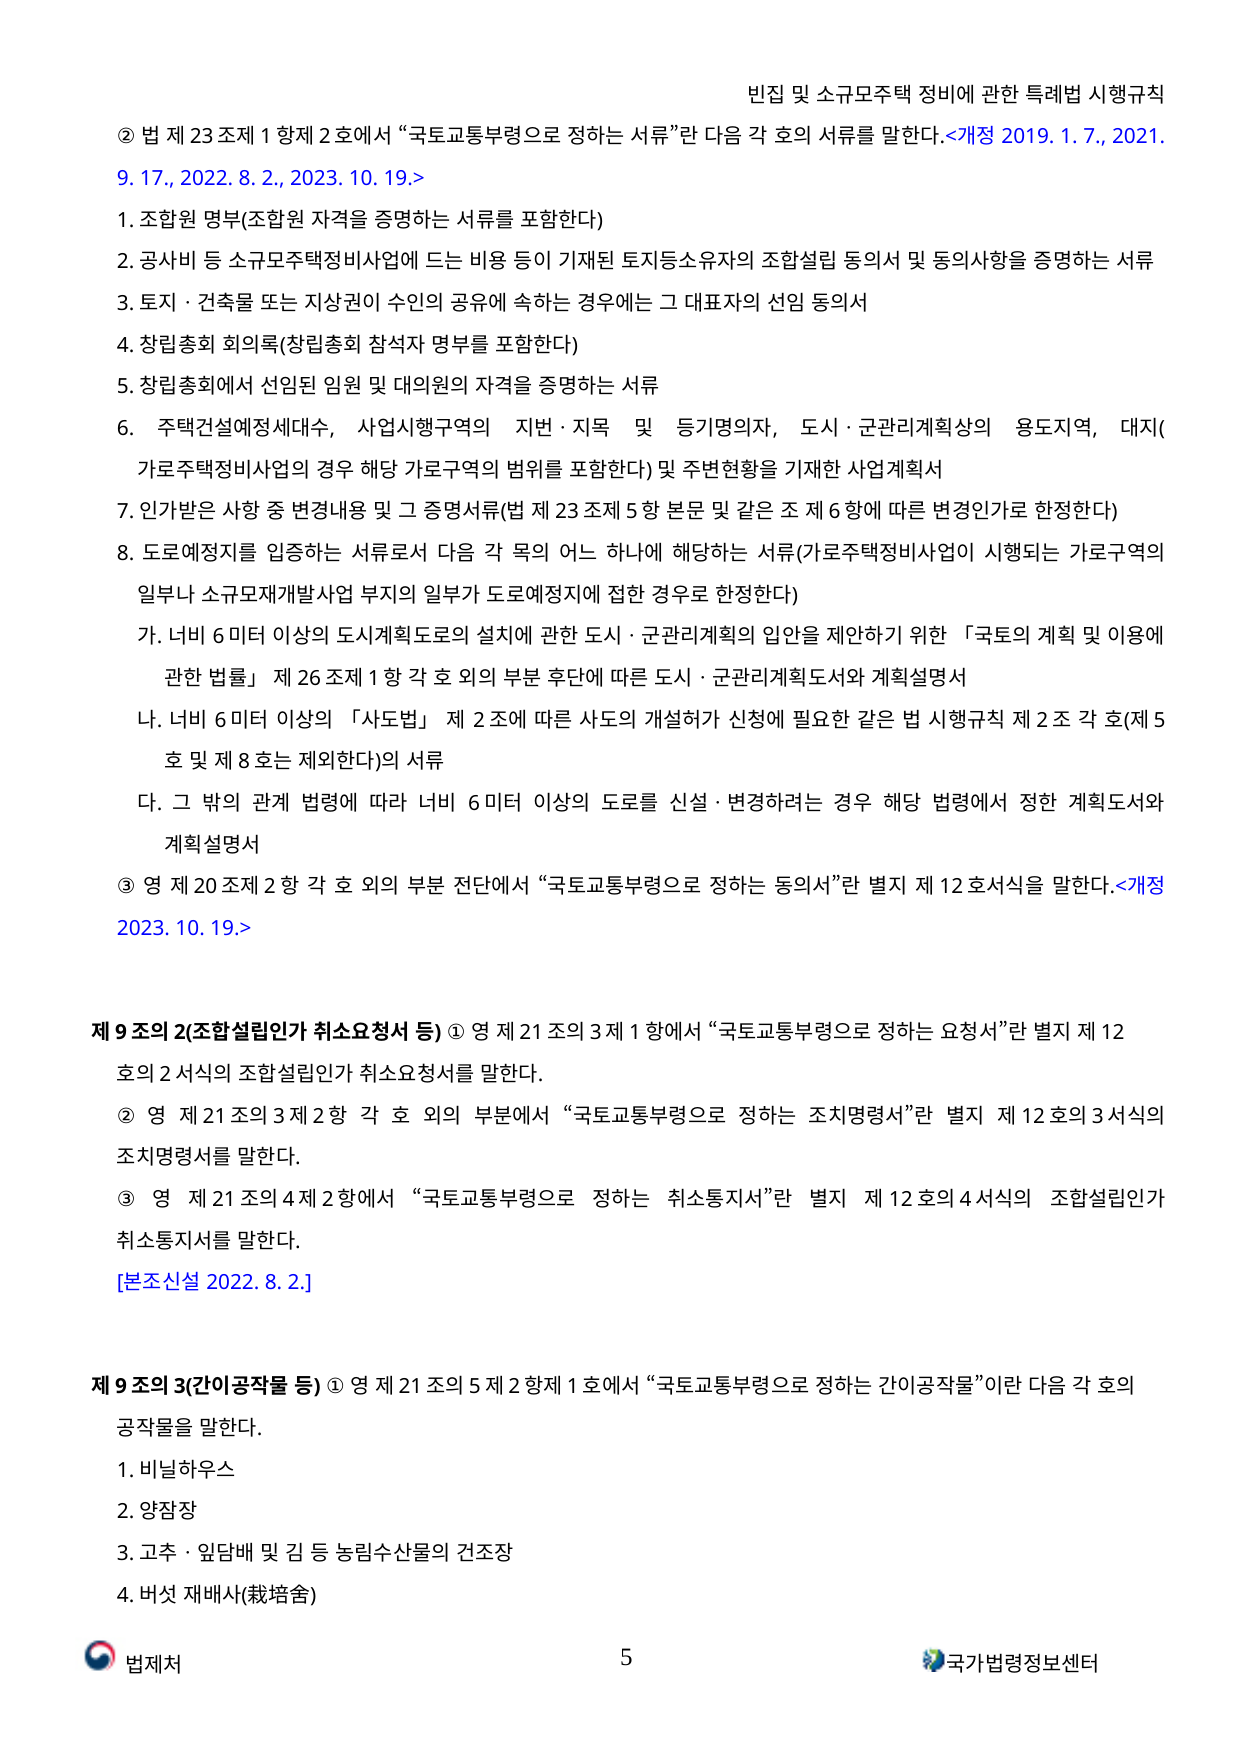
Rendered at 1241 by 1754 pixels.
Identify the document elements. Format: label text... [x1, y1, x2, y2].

text 3. 고추ㆍ잎담배 및 김 등 농림수산물의 건조장 [117, 1525, 1165, 1567]
text 4. 창립총회 회의록(창립총회 참석자 명부를 포함한다) [117, 317, 1165, 358]
text ③ 영 제20조제2항 각 호 외의 부분 전단에서 “국토교통부령으로 정하는 동의서”란 별지 제12호서식을 말한다.<개정 2023. 10. 19.> [117, 858, 1165, 942]
text 나. 너비 6미터 이상의 「사도법」 제 2조에 따른 사도의 개설허가 신청에 필요한 같은 법 시행규칙 제2조 각 호(제5호 및 제8호는 제외한다)의 서류 [137, 692, 1165, 775]
text 5. 창립총회에서 선임된 임원 및 대의원의 자격을 증명하는 서류 [117, 358, 1165, 400]
text [본조신설 2022. 8. 2.] [117, 1254, 1165, 1296]
text 가. 너비 6미터 이상의 도시계획도로의 설치에 관한 도시ㆍ군관리계획의 입안을 제안하기 위한 「국토의 계획 및 이용에 관한 법률」 제26조제1항 각 호 외의 부분 후단에 따른 도시ㆍ군관리계획도서와 계획설명서 [137, 608, 1165, 692]
text 7. 인가받은 사항 중 변경내용 및 그 증명서류(법 제23조제5항 본문 및 같은 조 제6항에 따른 변경인가로 한정한다) [117, 483, 1165, 525]
text 2. 공사비 등 소규모주택정비사업에 드는 비용 등이 기재된 토지등소유자의 조합설립 동의서 및 동의사항을 증명하는 서류 [117, 233, 1165, 275]
text ② 영 제21조의3제2항 각 호 외의 부분에서 “국토교통부령으로 정하는 조치명령서”란 별지 제12호의3서식의 조치명령서를 말한다. [117, 1087, 1165, 1171]
text 제9조의2(조합설립인가 취소요청서 등) ① 영 제21조의3제1항에서 “국토교통부령으로 정하는 요청서”란 별지 제12호의2서식의 조합설립인가 취소요청서를 말한다. [92, 1004, 1165, 1087]
text 2. 양잠장 [117, 1483, 1165, 1525]
text 1. 비닐하우스 [117, 1442, 1165, 1483]
text 다. 그 밖의 관계 법령에 따라 너비 6미터 이상의 도로를 신설ㆍ변경하려는 경우 해당 법령에서 정한 계획도서와 계획설명서 [137, 775, 1165, 858]
text 3. 토지ㆍ건축물 또는 지상권이 수인의 공유에 속하는 경우에는 그 대표자의 선임 동의서 [117, 275, 1165, 317]
text 4. 버섯 재배사(栽培舍) [117, 1567, 1165, 1608]
text ③ 영 제21조의4제2항에서 “국토교통부령으로 정하는 취소통지서”란 별지 제12호의4서식의 조합설립인가 취소통지서를 말한다. [117, 1171, 1165, 1254]
text 6. 주택건설예정세대수, 사업시행구역의 지번ㆍ지목 및 등기명의자, 도시ㆍ군관리계획상의 용도지역, 대지(가로주택정비사업의 경우 해당 가로구역의 범위를 포함한다) 및 주변현황을 기재한 사업계획서 [117, 400, 1165, 483]
picture [75, 1637, 126, 1673]
text 1. 조합원 명부(조합원 자격을 증명하는 서류를 포함한다) [117, 192, 1165, 233]
text 제9조의3(간이공작물 등) ① 영 제21조의5제2항제1호에서 “국토교통부령으로 정하는 간이공작물”이란 다음 각 호의 공작물을 말한다. [92, 1358, 1165, 1442]
text 8. 도로예정지를 입증하는 서류로서 다음 각 목의 어느 하나에 해당하는 서류(가로주택정비사업이 시행되는 가로구역의 일부나 소규모재개발사업 부지의 일부가 도로예정지에 접한 경우로 한정한다) [117, 525, 1165, 608]
picture [892, 1637, 947, 1672]
text ② 법 제23조제1항제2호에서 “국토교통부령으로 정하는 서류”란 다음 각 호의 서류를 말한다.<개정 2019. 1. 7., 2021. 9. 17., 2022. 8. 2., 2023. 10. 19.> [117, 108, 1165, 192]
